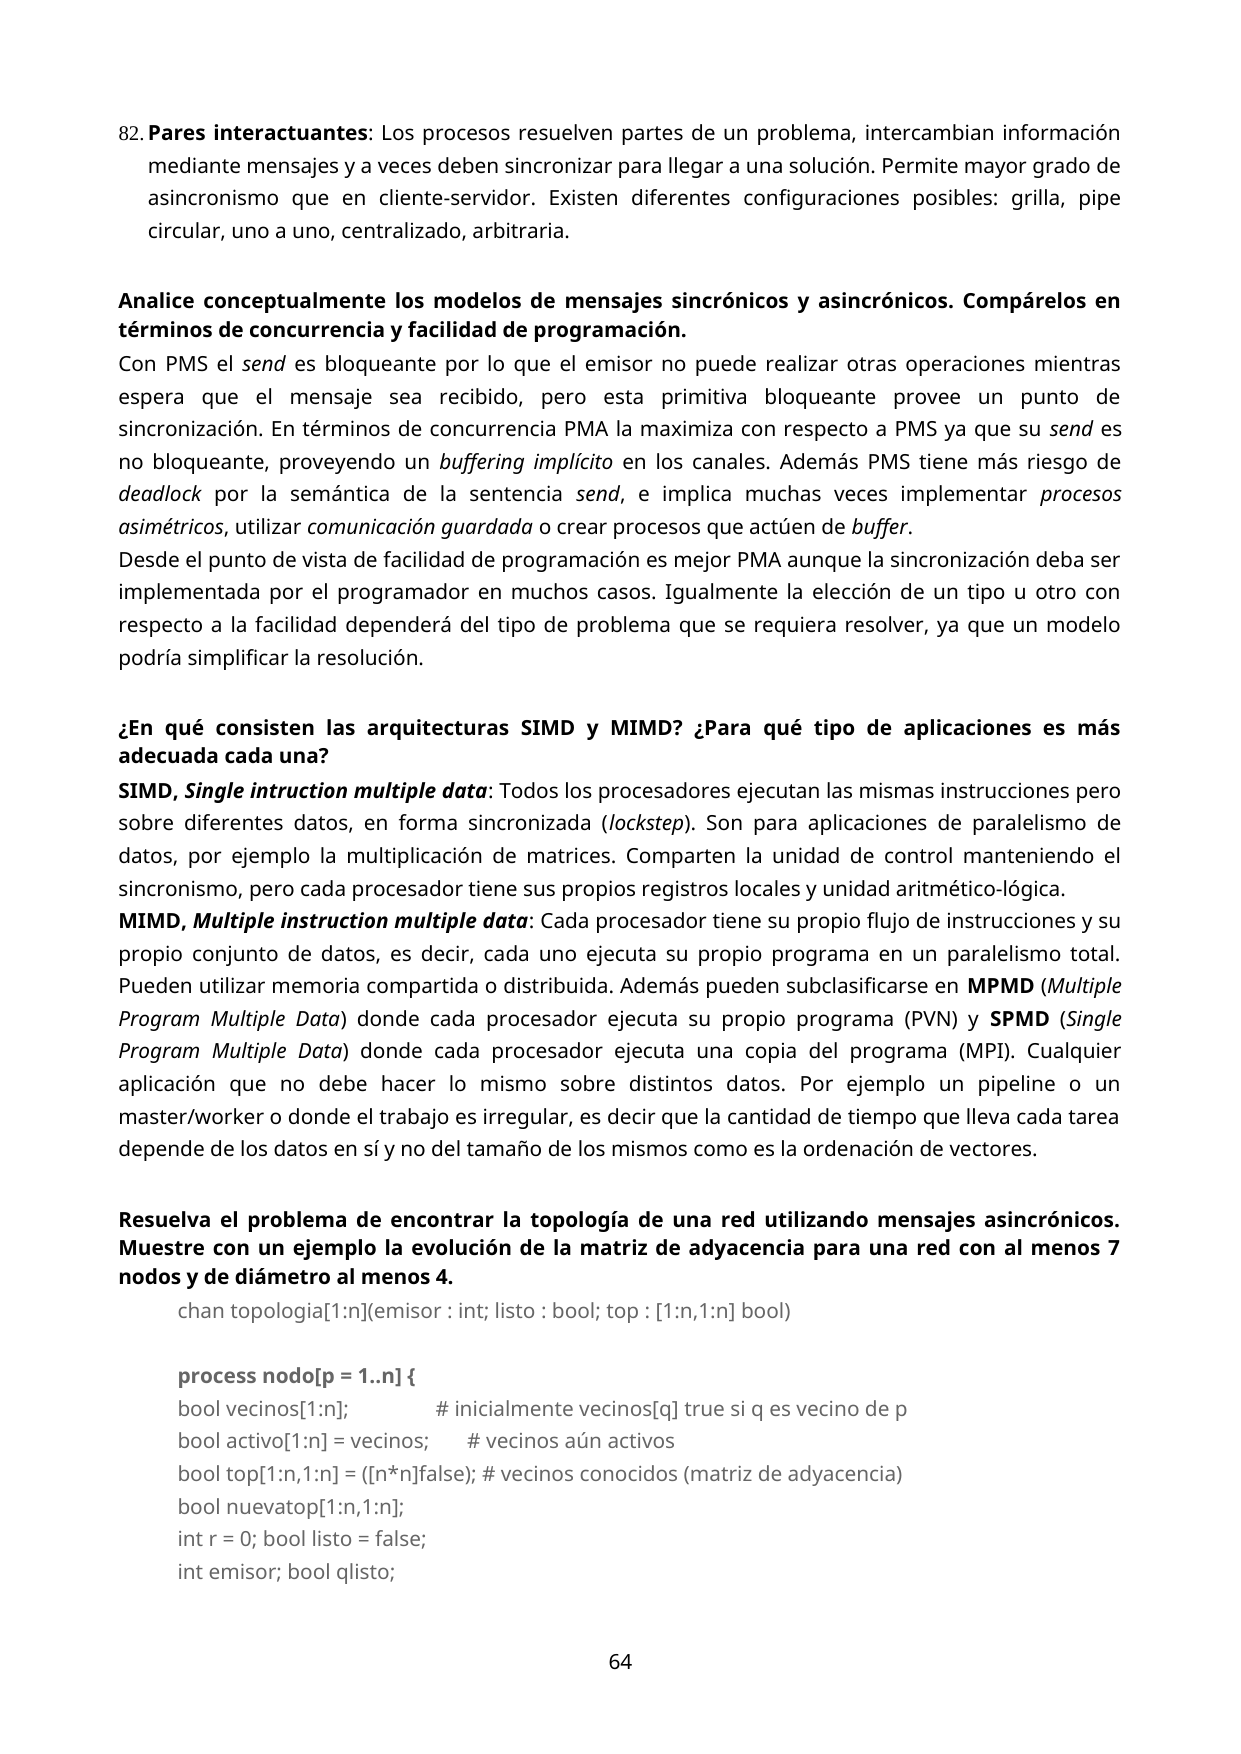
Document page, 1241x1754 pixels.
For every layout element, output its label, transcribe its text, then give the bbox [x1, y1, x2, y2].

text int r = 0; bool listo = false; [177, 1524, 1122, 1553]
text MIMD, Multiple instruction multiple data: Cada procesador tiene su propio flujo de instrucciones y su propio conjunto de datos, es decir, cada uno ejecuta su propio programa en un paralelismo total. Pueden utilizar memoria compartida o distribuida. Además pueden subclasificarse en MPMD (Multiple Program Multiple Data) donde cada procesador ejecuta su propio programa (PVN) y SPMD (Single Program Multiple Data) donde cada procesador ejecuta una copia del programa (MPI). Cualquier aplicación que no debe hacer lo mismo sobre distintos datos. Por ejemplo un pipeline o un master/worker o donde el trabajo es irregular, es decir que la cantidad de tiempo que lleva cada tarea depende de los datos en sí y no del tamaño de los mismos como es la ordenación de vectores. [118, 906, 1122, 1163]
text chan topologia[1:n](emisor : int; listo : bool; top : [1:n,1:n] bool) [177, 1296, 1122, 1324]
text bool vecinos[1:n]; # inicialmente vecinos[q] true si q es vecino de p [177, 1394, 1122, 1422]
text SIMD, Single intruction multiple data: Todos los procesadores ejecutan las mismas instrucciones pero sobre diferentes datos, en forma sincronizada (lockstep). Son para aplicaciones de paralelismo de datos, por ejemplo la multiplicación de matrices. Comparten la unidad de control manteniendo el sincronismo, pero cada procesador tiene sus propios registros locales y unidad aritmético-lógica. [118, 776, 1122, 902]
text bool nuevatop[1:n,1:n]; [177, 1492, 1122, 1520]
subtitle Analice conceptualmente los modelos de mensajes sincrónicos y asincrónicos. Compárelos en términos de concurrencia y facilidad de programación. [118, 286, 1122, 343]
text Desde el punto de vista de facilidad de programación es mejor PMA aunque la sincronización deba ser implementada por el programador en muchos casos. Igualmente la elección de un tipo u otro con respecto a la facilidad dependerá del tipo de problema que se requiera resolver, ya que un modelo podría simplificar la resolución. [118, 545, 1122, 671]
text int emisor; bool qlisto; [177, 1557, 1122, 1585]
text process nodo[p = 1..n] { [177, 1361, 1122, 1390]
list Pares interactuantes: Los procesos resuelven partes de un problema, intercambian información mediante mensajes y a veces deben sincronizar para llegar a una solución. Permite mayor grado de asincronismo que en cliente-servidor. Existen diferentes configuraciones posibles: grilla, pipe circular, uno a uno, centralizado, arbitraria. [118, 118, 1122, 244]
subtitle Resuelva el problema de encontrar la topología de una red utilizando mensajes asincrónicos. Muestre con un ejemplo la evolución de la matriz de adyacencia para una red con al menos 7 nodos y de diámetro al menos 4. [118, 1205, 1122, 1290]
text Con PMS el send es bloqueante por lo que el emisor no puede realizar otras operaciones mientras espera que el mensaje sea recibido, pero esta primitiva bloqueante provee un punto de sincronización. En términos de concurrencia PMA la maximiza con respecto a PMS ya que su send es no bloqueante, proveyendo un buffering implícito en los canales. Además PMS tiene más riesgo de deadlock por la semántica de la sentencia send, e implica muchas veces implementar procesos asimétricos, utilizar comunicación guardada o crear procesos que actúen de buffer. [118, 349, 1122, 541]
text bool top[1:n,1:n] = ([n*n]false); # vecinos conocidos (matriz de adyacencia) [177, 1459, 1122, 1488]
subtitle ¿En qué consisten las arquitecturas SIMD y MIMD? ¿Para qué tipo de aplicaciones es más adecuada cada una? [118, 713, 1122, 770]
text bool activo[1:n] = vecinos; # vecinos aún activos [177, 1427, 1122, 1455]
